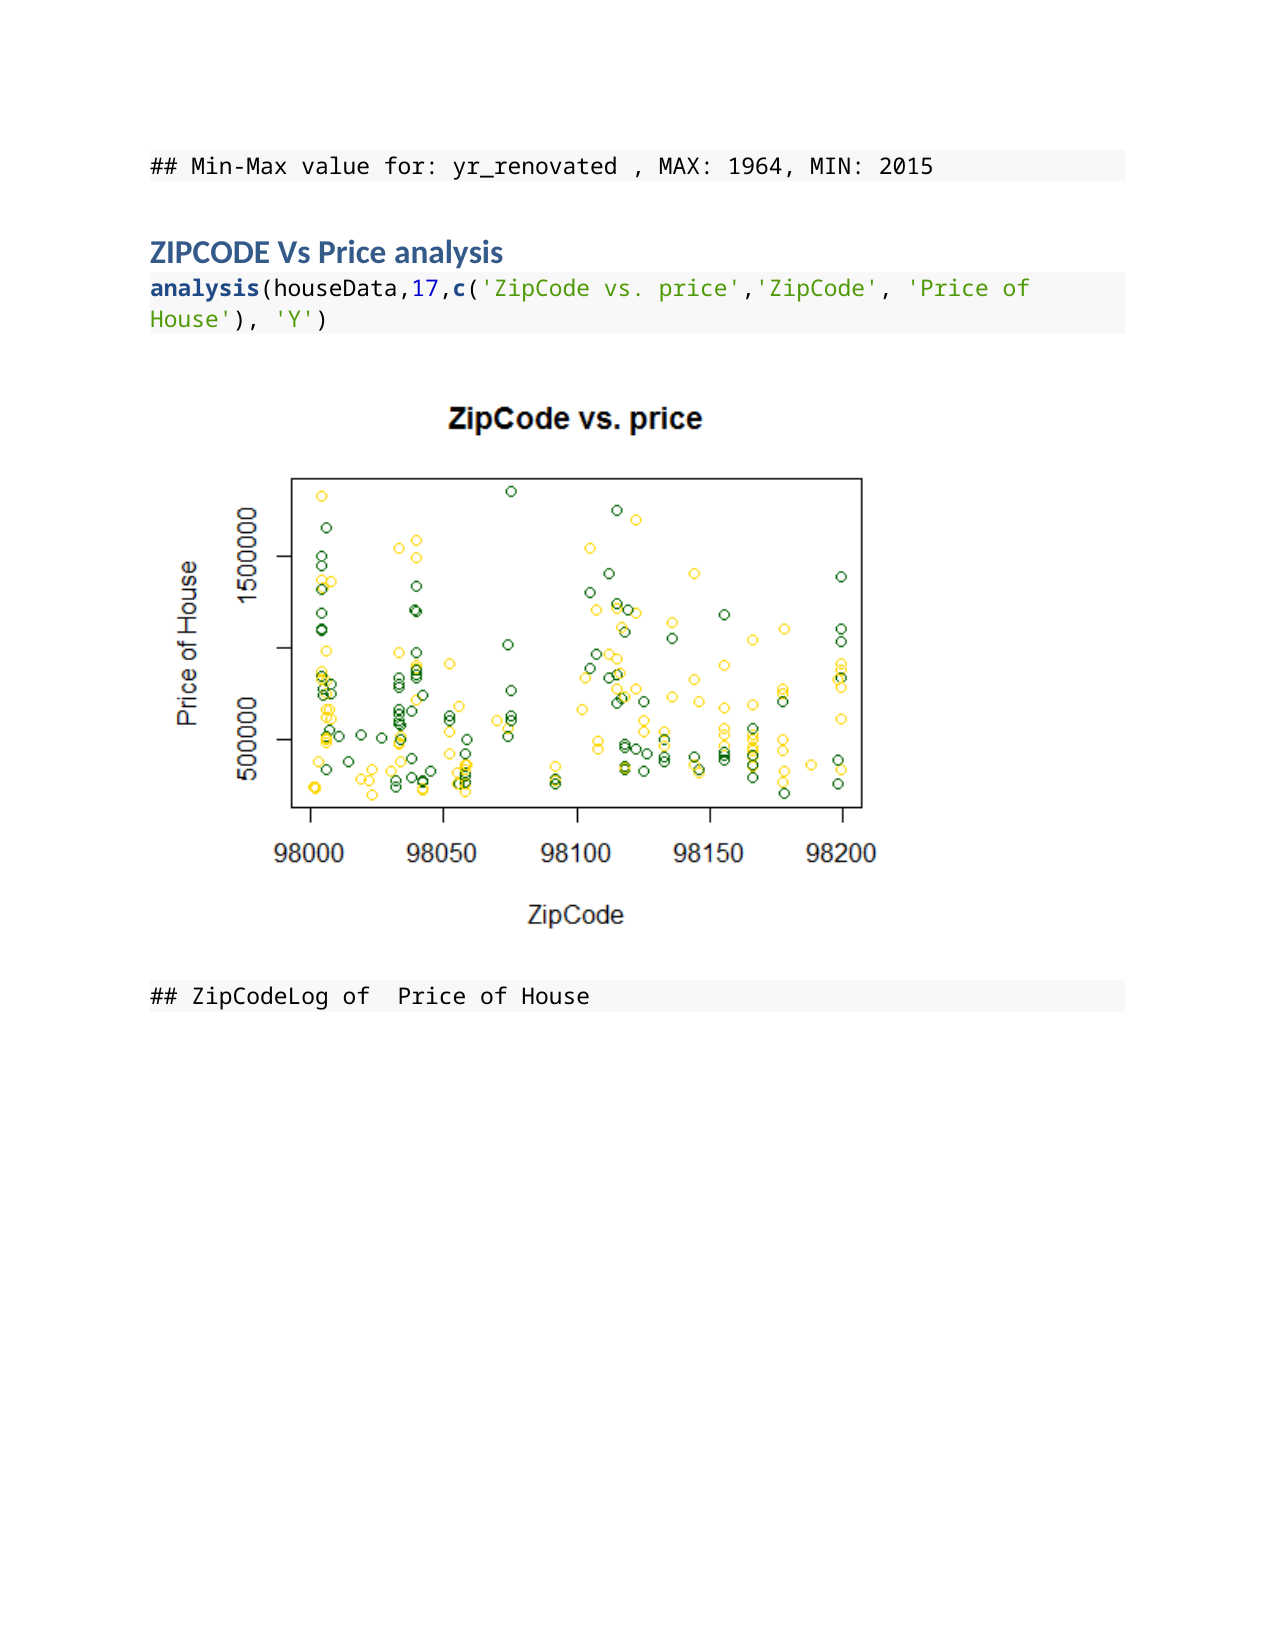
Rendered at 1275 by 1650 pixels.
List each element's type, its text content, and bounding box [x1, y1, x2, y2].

picture [168, 355, 925, 962]
text ## ZipCodeLog of Price of House [150, 980, 1125, 1012]
text ## Min-Max value for: yr_renovated , MAX: 1964, MIN: 2015 [150, 150, 1125, 181]
text analysis(houseData,17,c('ZipCode vs. price','ZipCode', 'Price of House'), 'Y') [329, 272, 1125, 334]
subtitle ZIPCODE Vs Price analysis [150, 231, 1125, 272]
